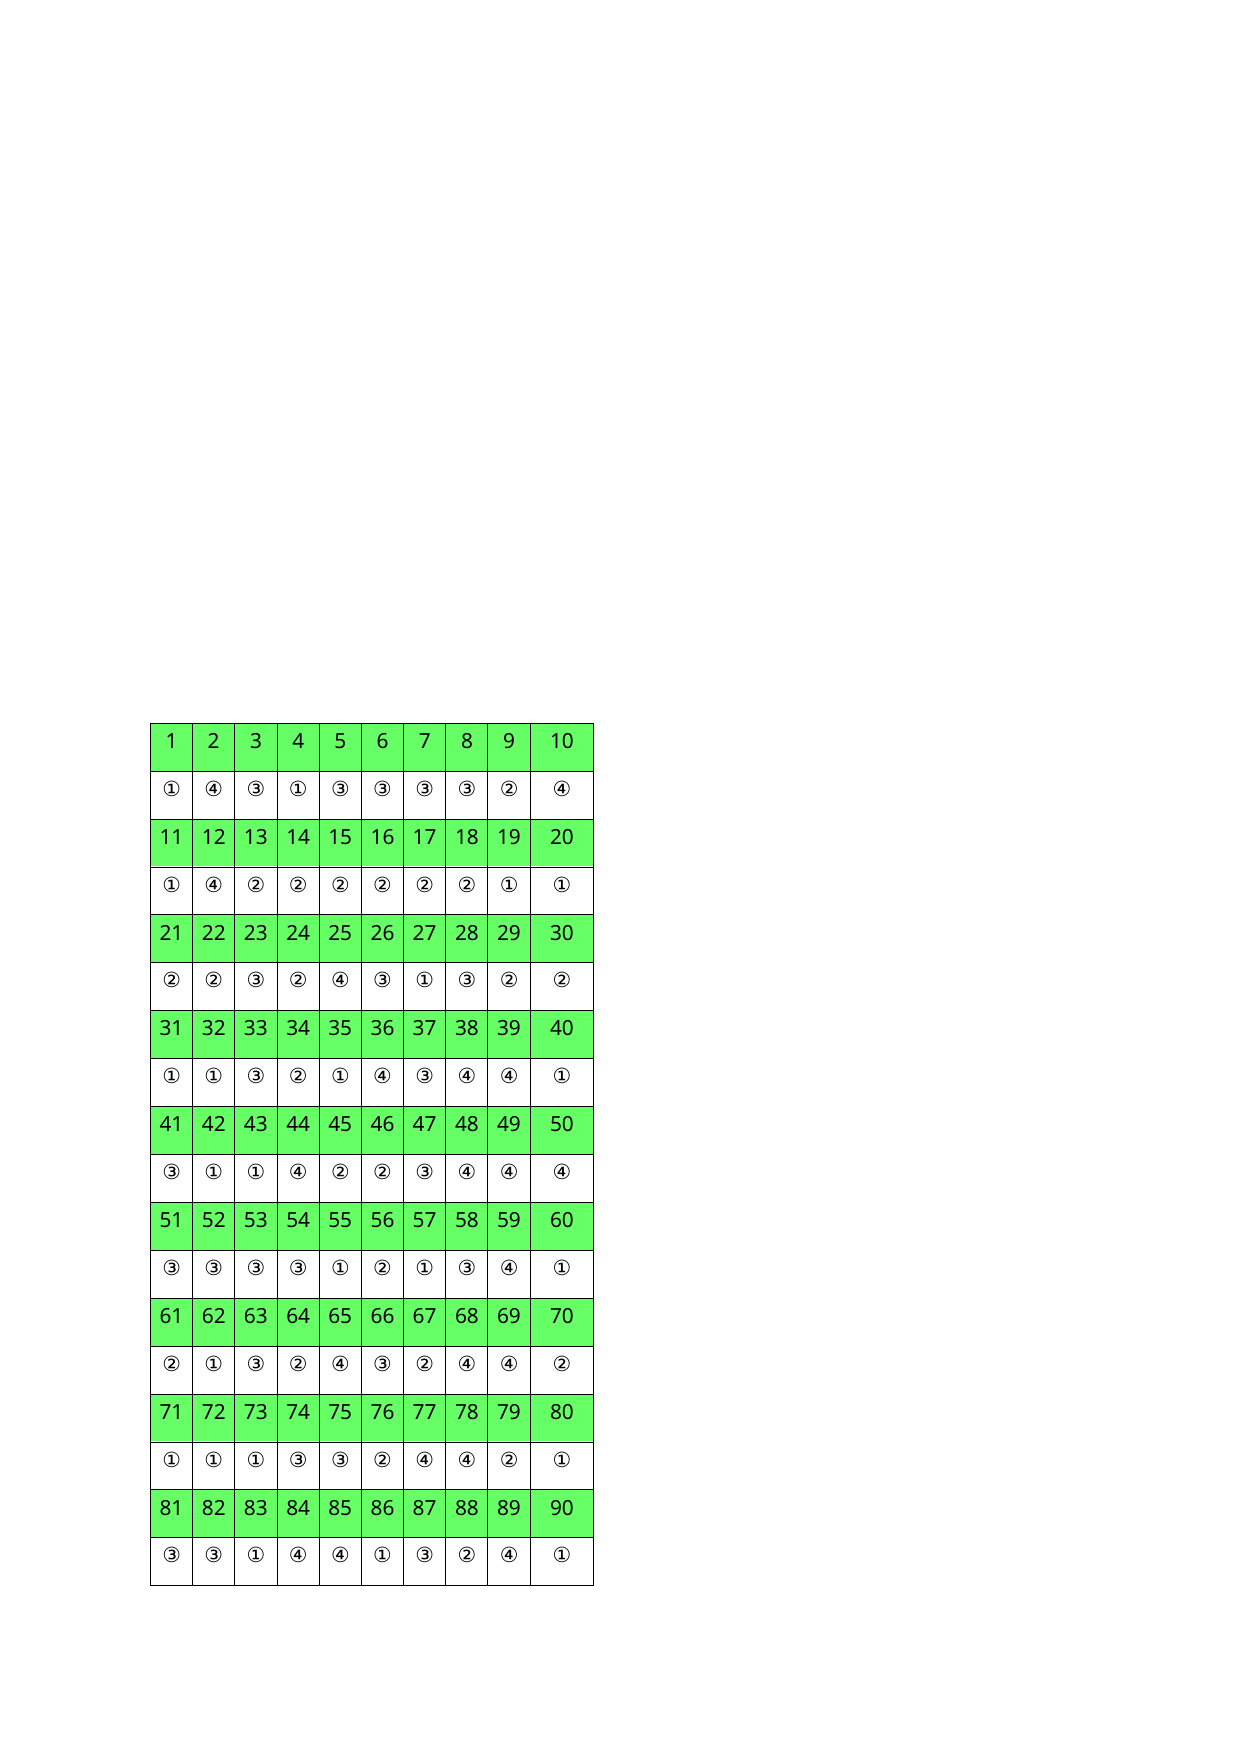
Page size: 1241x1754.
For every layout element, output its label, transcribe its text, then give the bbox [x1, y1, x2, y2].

table_cell ① [488, 868, 530, 914]
table_cell ① [320, 1251, 361, 1298]
table_cell ② [320, 868, 361, 914]
table_cell ① [278, 772, 319, 818]
table_cell 56 [362, 1203, 403, 1250]
table_cell 52 [193, 1203, 234, 1250]
table_cell 22 [193, 915, 234, 962]
table_cell ④ [320, 963, 361, 1010]
table_header 5 [320, 724, 361, 771]
table_cell 54 [278, 1203, 319, 1250]
table_cell 19 [488, 820, 530, 866]
table_cell 24 [278, 915, 319, 962]
table_cell ② [278, 963, 319, 1010]
table_cell 51 [151, 1203, 192, 1250]
table_cell 18 [446, 820, 487, 866]
table_cell 69 [488, 1299, 530, 1346]
table_cell ③ [446, 963, 487, 1010]
table_cell ③ [362, 963, 403, 1010]
table_cell 53 [235, 1203, 277, 1250]
table_cell 17 [404, 820, 445, 866]
table_cell ① [193, 1347, 234, 1393]
table_cell 36 [362, 1011, 403, 1058]
table_cell 74 [278, 1395, 319, 1441]
table_cell ① [151, 772, 192, 818]
table_cell ① [151, 868, 192, 914]
table_cell 64 [278, 1299, 319, 1346]
table_cell ③ [235, 1347, 277, 1393]
table_header 1 [151, 724, 192, 771]
table_cell ② [278, 1347, 319, 1393]
table_cell 79 [488, 1395, 530, 1441]
table_cell 39 [488, 1011, 530, 1058]
table_header 4 [278, 724, 319, 771]
table_cell 47 [404, 1107, 445, 1154]
table_cell ② [446, 1538, 487, 1585]
table_cell 71 [151, 1395, 192, 1441]
table_cell ② [278, 868, 319, 914]
table_cell 30 [531, 915, 593, 962]
table_header 3 [235, 724, 277, 771]
table_cell ④ [488, 1059, 530, 1106]
table_cell 88 [446, 1490, 487, 1537]
table_cell 23 [235, 915, 277, 962]
table_cell ① [151, 1059, 192, 1106]
table_cell 81 [151, 1490, 192, 1537]
table_cell ① [531, 1251, 593, 1298]
table_cell 20 [531, 820, 593, 866]
table_cell ③ [404, 1059, 445, 1106]
table_cell 87 [404, 1490, 445, 1537]
table_cell ④ [193, 772, 234, 818]
table_cell ④ [193, 868, 234, 914]
table_cell 55 [320, 1203, 361, 1250]
table_cell ④ [531, 1155, 593, 1202]
table_cell ② [531, 1347, 593, 1393]
table_cell 32 [193, 1011, 234, 1058]
table_cell ① [531, 868, 593, 914]
table_cell 61 [151, 1299, 192, 1346]
table_cell 41 [151, 1107, 192, 1154]
table_cell 50 [531, 1107, 593, 1154]
table_cell ③ [278, 1443, 319, 1489]
table_cell ④ [278, 1155, 319, 1202]
table_cell ② [193, 963, 234, 1010]
table_header 6 [362, 724, 403, 771]
table_cell 40 [531, 1011, 593, 1058]
table_cell ① [235, 1538, 277, 1585]
table_cell ③ [235, 1059, 277, 1106]
table_cell ③ [235, 772, 277, 818]
table_cell ③ [320, 1443, 361, 1489]
table_cell 49 [488, 1107, 530, 1154]
table_cell ④ [488, 1155, 530, 1202]
table_cell ③ [193, 1538, 234, 1585]
table_cell ③ [446, 1251, 487, 1298]
table_cell ② [446, 868, 487, 914]
table_header 10 [531, 724, 593, 771]
table_cell ④ [488, 1538, 530, 1585]
table_cell ④ [531, 772, 593, 818]
table_cell ① [404, 1251, 445, 1298]
table_cell ④ [488, 1251, 530, 1298]
table_cell ④ [362, 1059, 403, 1106]
table_cell 68 [446, 1299, 487, 1346]
table_cell ① [531, 1059, 593, 1106]
table_cell ③ [151, 1251, 192, 1298]
table_cell 60 [531, 1203, 593, 1250]
table_cell 34 [278, 1011, 319, 1058]
table_cell ③ [151, 1538, 192, 1585]
table_cell 75 [320, 1395, 361, 1441]
table_cell ③ [235, 1251, 277, 1298]
table_cell ③ [193, 1251, 234, 1298]
table_cell 44 [278, 1107, 319, 1154]
table_cell ① [531, 1443, 593, 1489]
table_cell ④ [446, 1443, 487, 1489]
table_cell 89 [488, 1490, 530, 1537]
table_cell ③ [362, 1347, 403, 1393]
table_cell 35 [320, 1011, 361, 1058]
table_cell ① [404, 963, 445, 1010]
table_cell ① [362, 1538, 403, 1585]
table_cell ③ [278, 1251, 319, 1298]
table_cell 72 [193, 1395, 234, 1441]
table_cell 77 [404, 1395, 445, 1441]
table_cell 37 [404, 1011, 445, 1058]
table_cell ③ [151, 1155, 192, 1202]
table_cell 14 [278, 820, 319, 866]
table_cell 45 [320, 1107, 361, 1154]
table_cell 67 [404, 1299, 445, 1346]
table_cell ② [531, 963, 593, 1010]
table_header 2 [193, 724, 234, 771]
table_cell 46 [362, 1107, 403, 1154]
table_cell 38 [446, 1011, 487, 1058]
table_cell ③ [404, 1155, 445, 1202]
table_cell ④ [488, 1347, 530, 1393]
table_cell ① [193, 1059, 234, 1106]
table_cell 13 [235, 820, 277, 866]
table_cell ③ [446, 772, 487, 818]
table_cell ② [362, 1155, 403, 1202]
table_cell ① [320, 1059, 361, 1106]
table_cell 43 [235, 1107, 277, 1154]
table_cell 66 [362, 1299, 403, 1346]
table_cell ② [404, 1347, 445, 1393]
table_cell 62 [193, 1299, 234, 1346]
table_cell 90 [531, 1490, 593, 1537]
table_cell 58 [446, 1203, 487, 1250]
table_cell 21 [151, 915, 192, 962]
table_cell ④ [446, 1059, 487, 1106]
table_cell ② [320, 1155, 361, 1202]
table_cell 84 [278, 1490, 319, 1537]
table_cell ③ [404, 1538, 445, 1585]
table_cell ② [278, 1059, 319, 1106]
table_cell 25 [320, 915, 361, 962]
table_cell ④ [446, 1347, 487, 1393]
table_cell ① [531, 1538, 593, 1585]
table_cell 26 [362, 915, 403, 962]
table_cell ③ [362, 772, 403, 818]
table_cell ③ [404, 772, 445, 818]
table_cell 73 [235, 1395, 277, 1441]
table_cell 85 [320, 1490, 361, 1537]
table_cell 29 [488, 915, 530, 962]
table_header 8 [446, 724, 487, 771]
table_cell ④ [404, 1443, 445, 1489]
table_cell 15 [320, 820, 361, 866]
table_cell 33 [235, 1011, 277, 1058]
table_cell ③ [320, 772, 361, 818]
table_cell ② [151, 1347, 192, 1393]
table_cell ② [151, 963, 192, 1010]
table_cell ① [235, 1155, 277, 1202]
table_cell 82 [193, 1490, 234, 1537]
table_cell 27 [404, 915, 445, 962]
table_cell 86 [362, 1490, 403, 1537]
table_cell ② [488, 1443, 530, 1489]
table_cell ② [488, 963, 530, 1010]
table_cell ① [193, 1155, 234, 1202]
table_cell ① [235, 1443, 277, 1489]
table_cell ② [362, 1443, 403, 1489]
table_cell 59 [488, 1203, 530, 1250]
table_cell 83 [235, 1490, 277, 1537]
table_cell ② [404, 868, 445, 914]
table_cell ④ [320, 1347, 361, 1393]
table_cell 48 [446, 1107, 487, 1154]
table_cell 57 [404, 1203, 445, 1250]
table_cell ① [193, 1443, 234, 1489]
table_cell ④ [278, 1538, 319, 1585]
table_cell 16 [362, 820, 403, 866]
table_cell ② [488, 772, 530, 818]
table_cell 28 [446, 915, 487, 962]
table_cell 31 [151, 1011, 192, 1058]
table_cell ② [362, 1251, 403, 1298]
table_header 7 [404, 724, 445, 771]
table_cell 63 [235, 1299, 277, 1346]
table_cell 76 [362, 1395, 403, 1441]
table_header 9 [488, 724, 530, 771]
table_cell 70 [531, 1299, 593, 1346]
table_cell 80 [531, 1395, 593, 1441]
table_cell ③ [235, 963, 277, 1010]
table_cell 42 [193, 1107, 234, 1154]
table_cell 78 [446, 1395, 487, 1441]
table_cell 65 [320, 1299, 361, 1346]
table_cell ④ [446, 1155, 487, 1202]
table_cell ② [235, 868, 277, 914]
table_cell ④ [320, 1538, 361, 1585]
table_cell 12 [193, 820, 234, 866]
table_cell ① [151, 1443, 192, 1489]
table_cell ② [362, 868, 403, 914]
table_cell 11 [151, 820, 192, 866]
